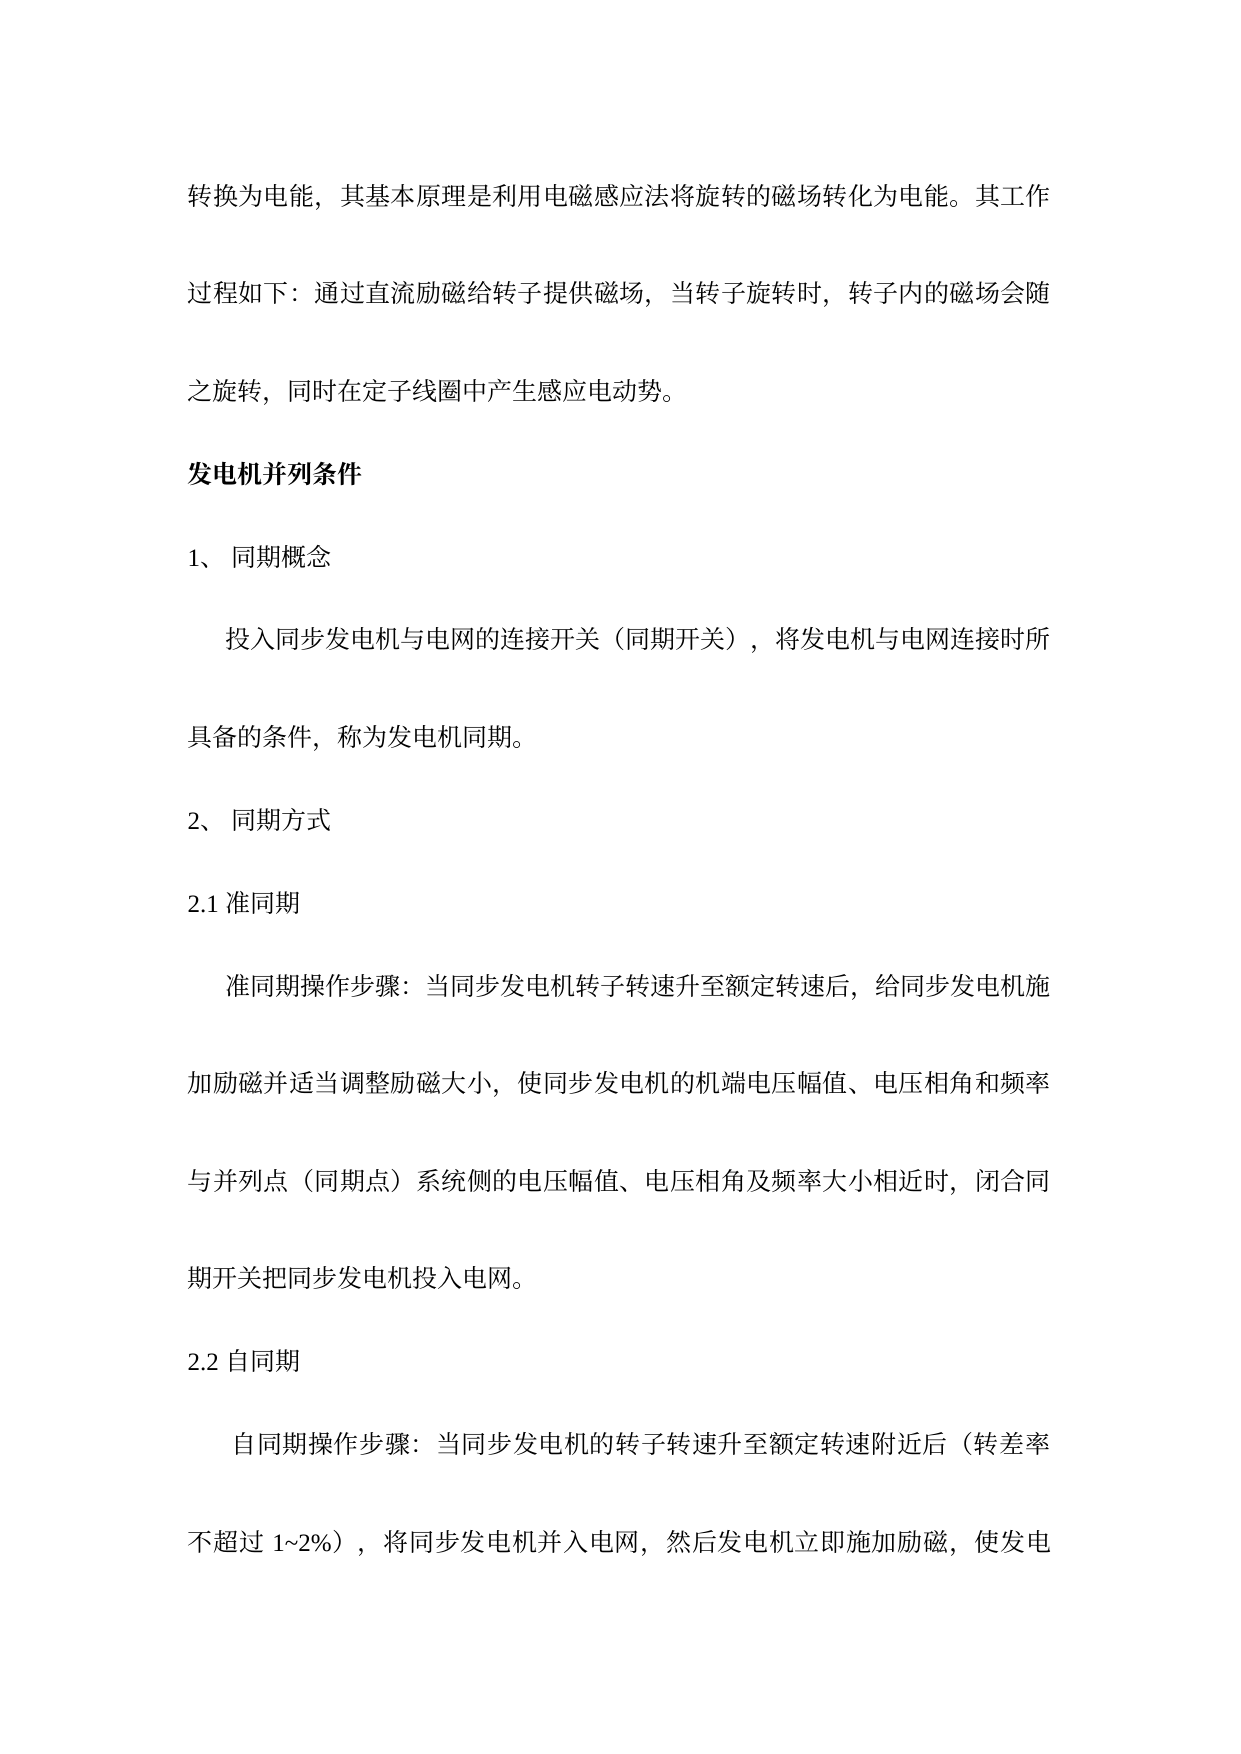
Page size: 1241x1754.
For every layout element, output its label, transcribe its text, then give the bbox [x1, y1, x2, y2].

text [187, 1410, 1053, 1573]
list 准同期 [187, 869, 1053, 934]
text 准同期操作步骤：当同步发电机转子转速升至额定转速后，给同步发电机施加励磁并适当调整励磁大小，使同步发电机的机端电压幅值、电压相角和频率与并列点（同期点）系统侧的电压幅值、电压相角及频率大小相近时，闭合同期开关把同步发电机投入电网。 [187, 952, 1053, 1309]
subtitle 发电机并列条件 [187, 440, 1053, 505]
list 自同期 [187, 1327, 1053, 1392]
list 同期方式 [187, 786, 1053, 851]
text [187, 162, 1053, 422]
list 同期概念 [187, 523, 1053, 588]
text 投入同步发电机与电网的连接开关（同期开关），将发电机与电网连接时所具备的条件，称为发电机同期。 [187, 606, 1053, 768]
